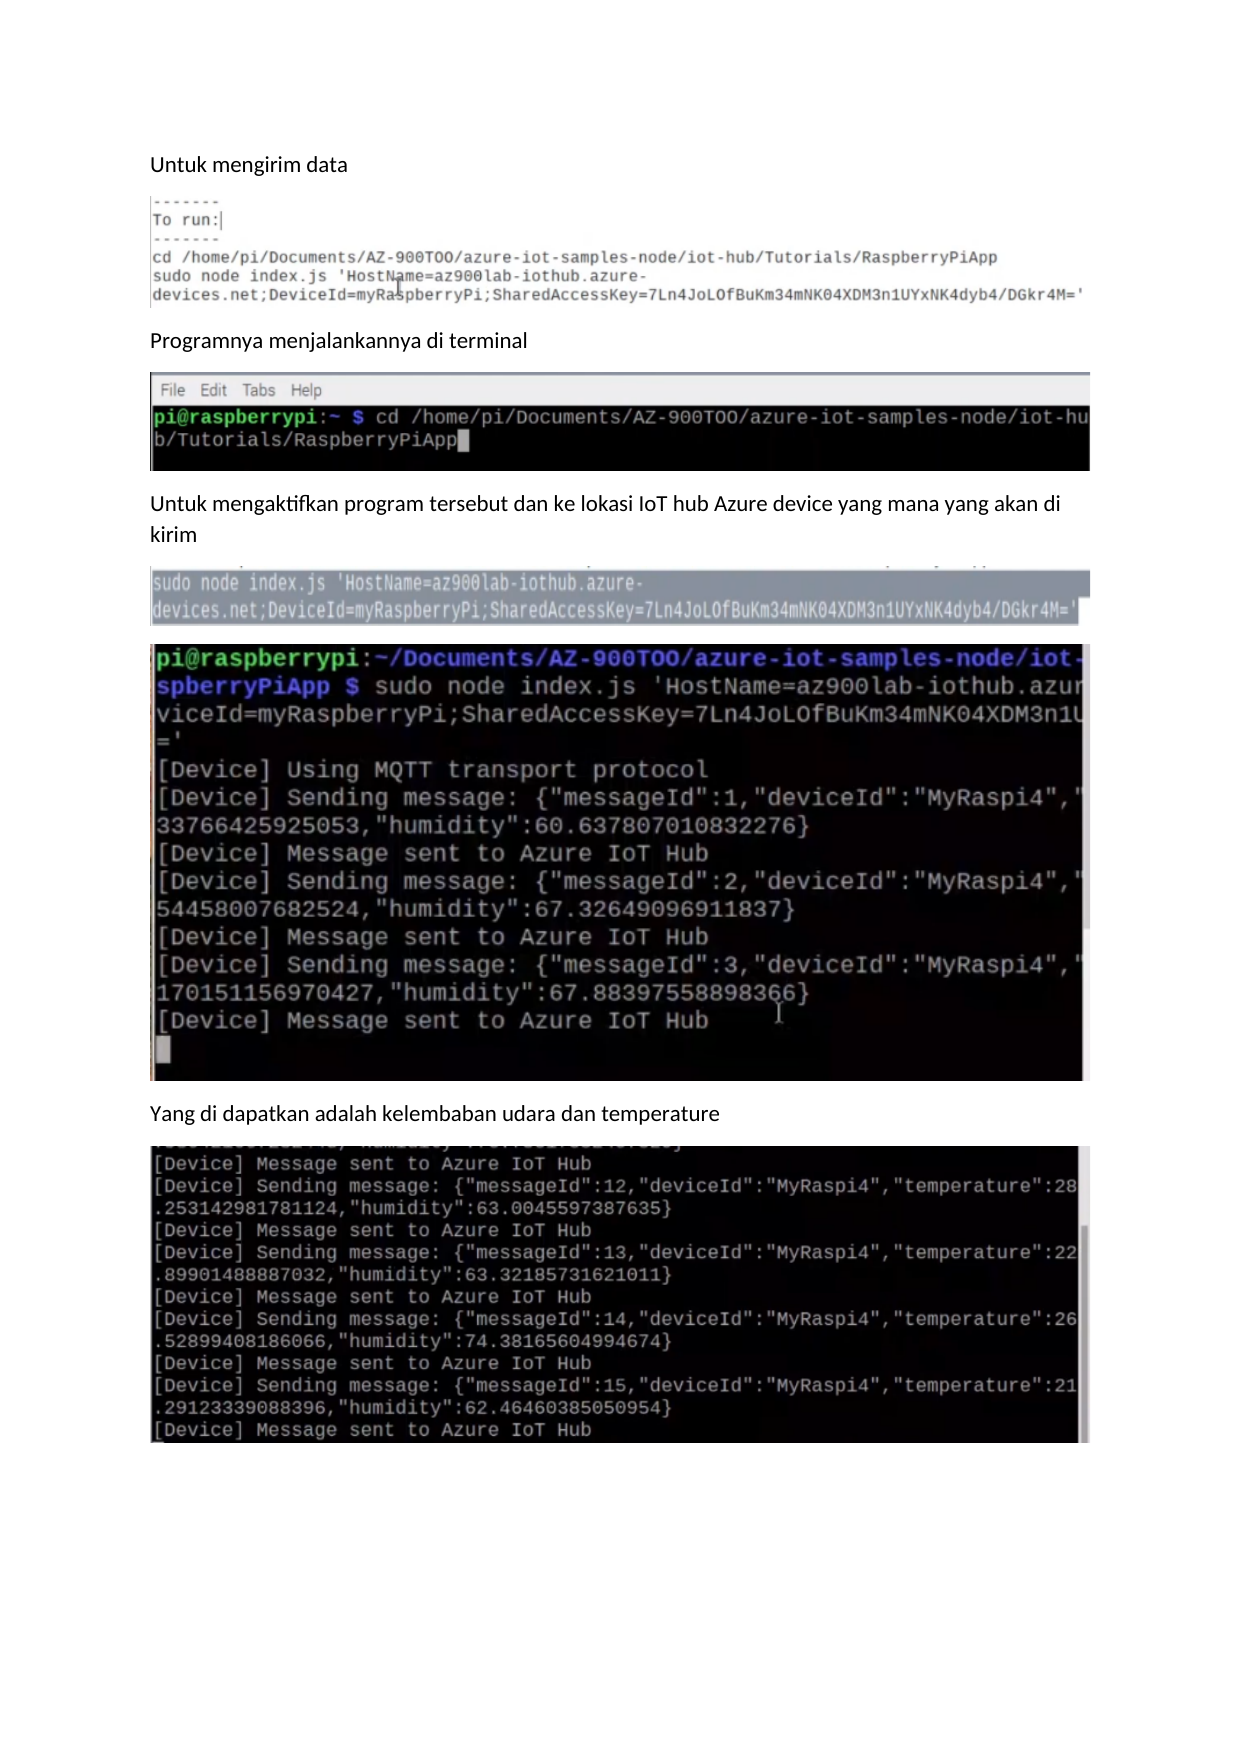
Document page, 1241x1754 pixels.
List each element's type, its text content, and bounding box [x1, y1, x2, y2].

picture [150, 196, 1091, 308]
picture [150, 644, 1091, 1081]
text Untuk mengirim data [150, 150, 1090, 178]
picture [150, 372, 1091, 471]
text Programnya menjalankannya di terminal [150, 326, 1090, 354]
text Yang di dapatkan adalah kelembaban udara dan temperature [150, 1099, 1090, 1127]
picture [150, 1146, 1091, 1443]
text Untuk mengaktifkan program tersebut dan ke lokasi IoT hub Azure device yang mana yang akan di kirim [150, 489, 1090, 548]
picture [150, 566, 1091, 626]
